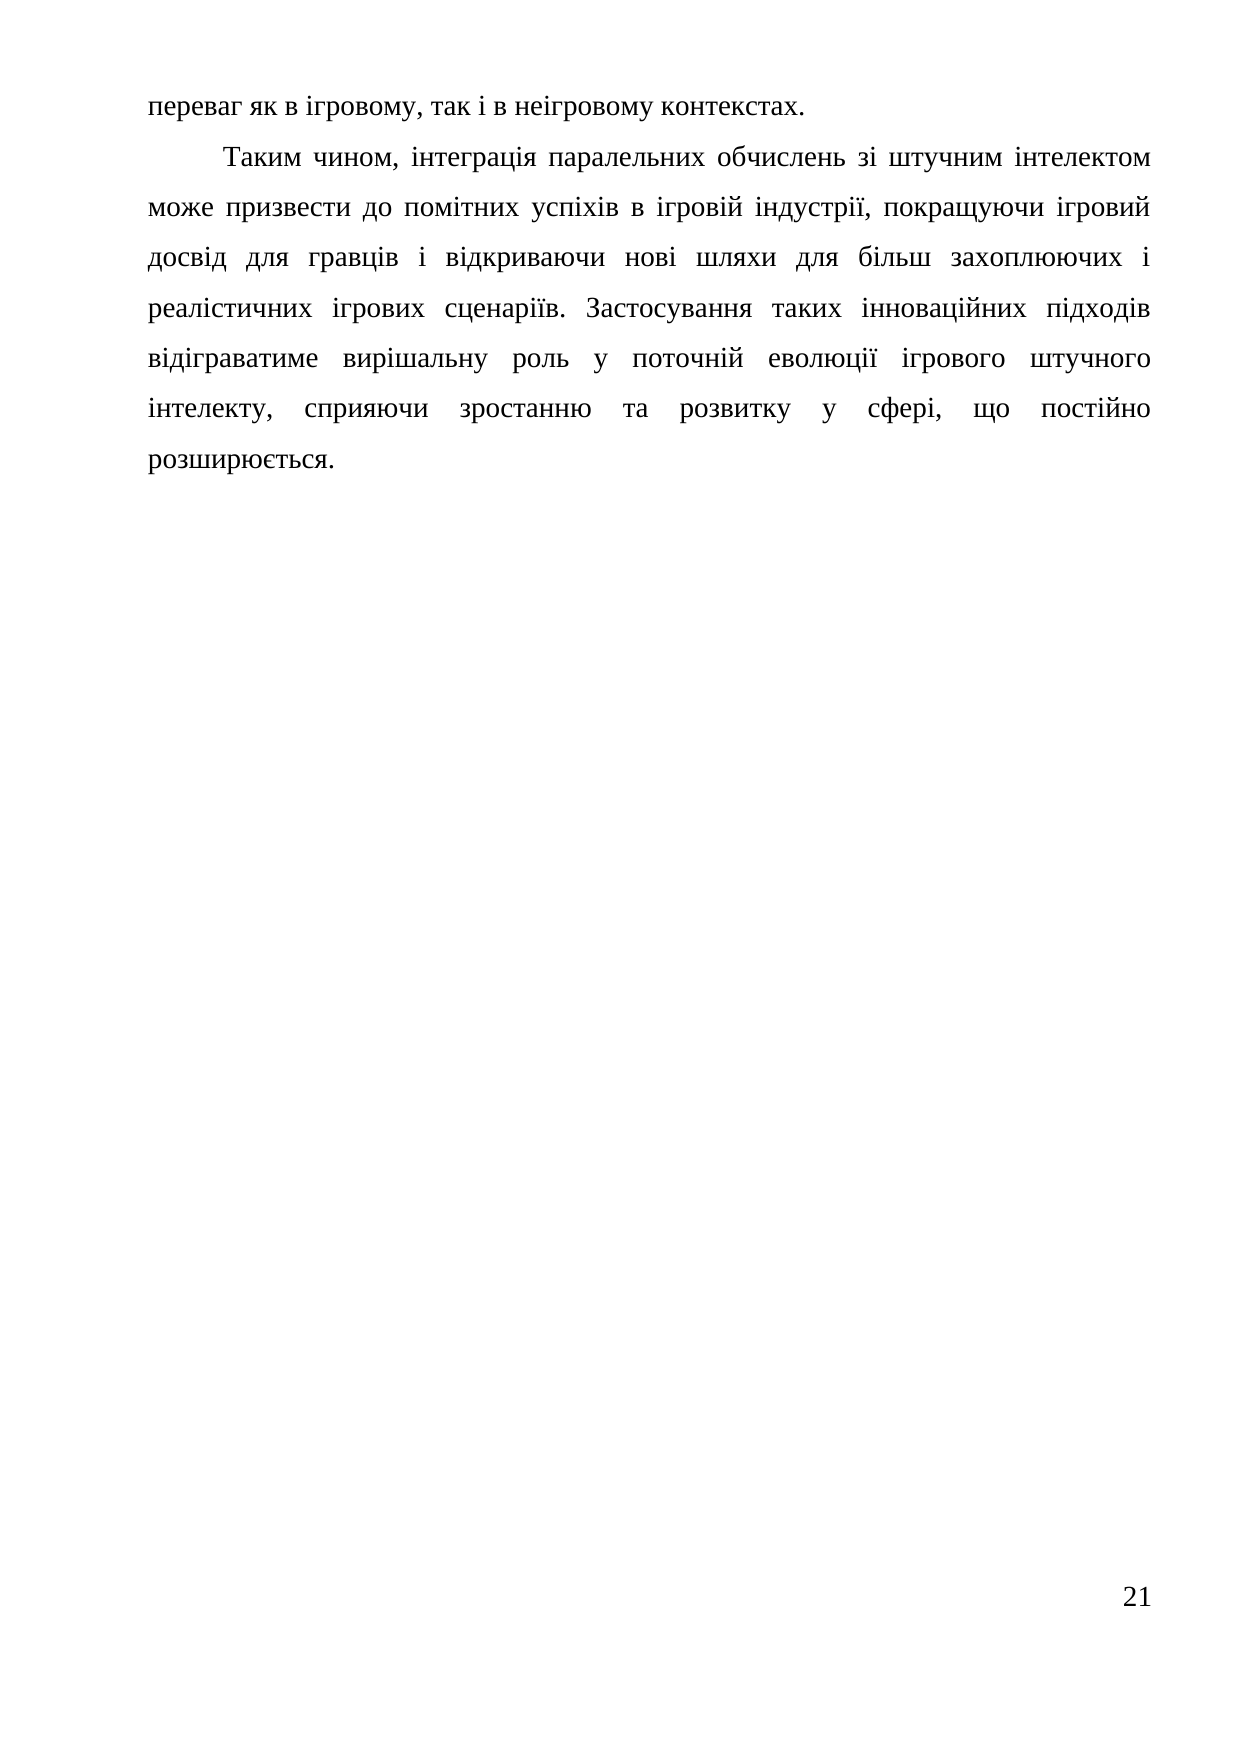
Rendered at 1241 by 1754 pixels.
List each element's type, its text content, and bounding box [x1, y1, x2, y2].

text Таким чином, інтеграція паралельних обчислень зі штучним інтелектом може призвести до помітних успіхів в ігровій індустрії, покращуючи ігровий досвід для гравців і відкриваючи нові шляхи для більш захоплюючих і реалістичних ігрових сценаріїв. Застосування таких інноваційних підходів відіграватиме вирішальну роль у поточній еволюції ігрового штучного інтелекту, сприяючи зростанню та розвитку у сфері, що постійно розширюється. [148, 139, 1152, 474]
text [148, 88, 1152, 122]
